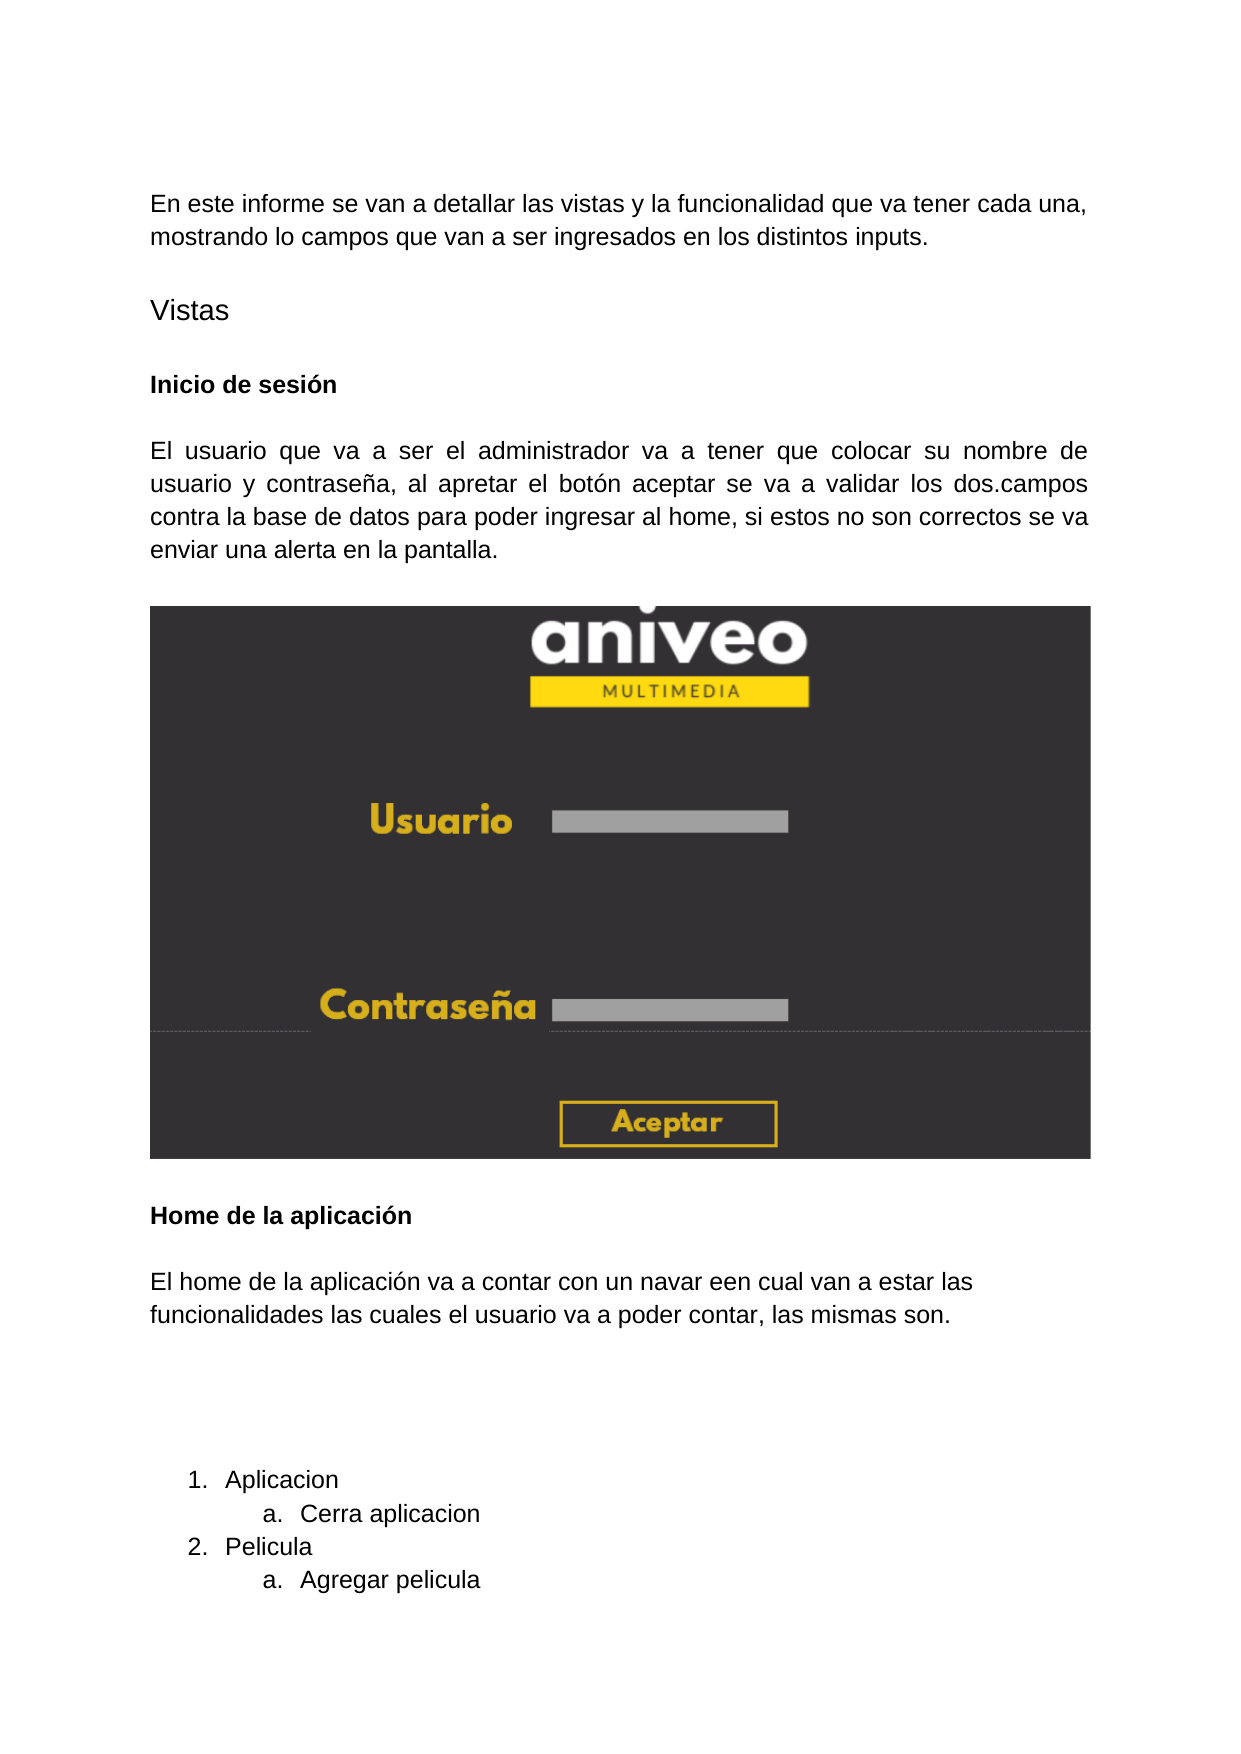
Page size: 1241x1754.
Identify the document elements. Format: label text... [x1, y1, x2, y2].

list Agregar pelicula [262, 1564, 1090, 1593]
list Cerra aplicacion [262, 1498, 1090, 1527]
text Vistas [150, 293, 1090, 327]
text El home de la aplicación va a contar con un navar een cual van a estar las funcionalidades las cuales el usuario va a poder contar, las mismas son. [150, 1267, 1090, 1329]
list Aplicacion [187, 1466, 1090, 1494]
text El usuario que va a ser el administrador va a tener que colocar su nombre de usuario y contraseña, al apretar el botón aceptar se va a validar los dos.campos contra la base de datos para poder ingresar al home, si estos no son correctos se va enviar una alerta en la pantalla. [150, 436, 1090, 564]
text Inicio de sesión [150, 370, 1090, 399]
text En este informe se van a detallar las vistas y la funcionalidad que va tener cada una, mostrando lo campos que van a ser ingresados en los distintos inputs. [150, 188, 1090, 250]
list Pelicula [187, 1532, 1090, 1560]
picture [150, 606, 1091, 1159]
text Home de la aplicación [150, 1201, 1090, 1230]
